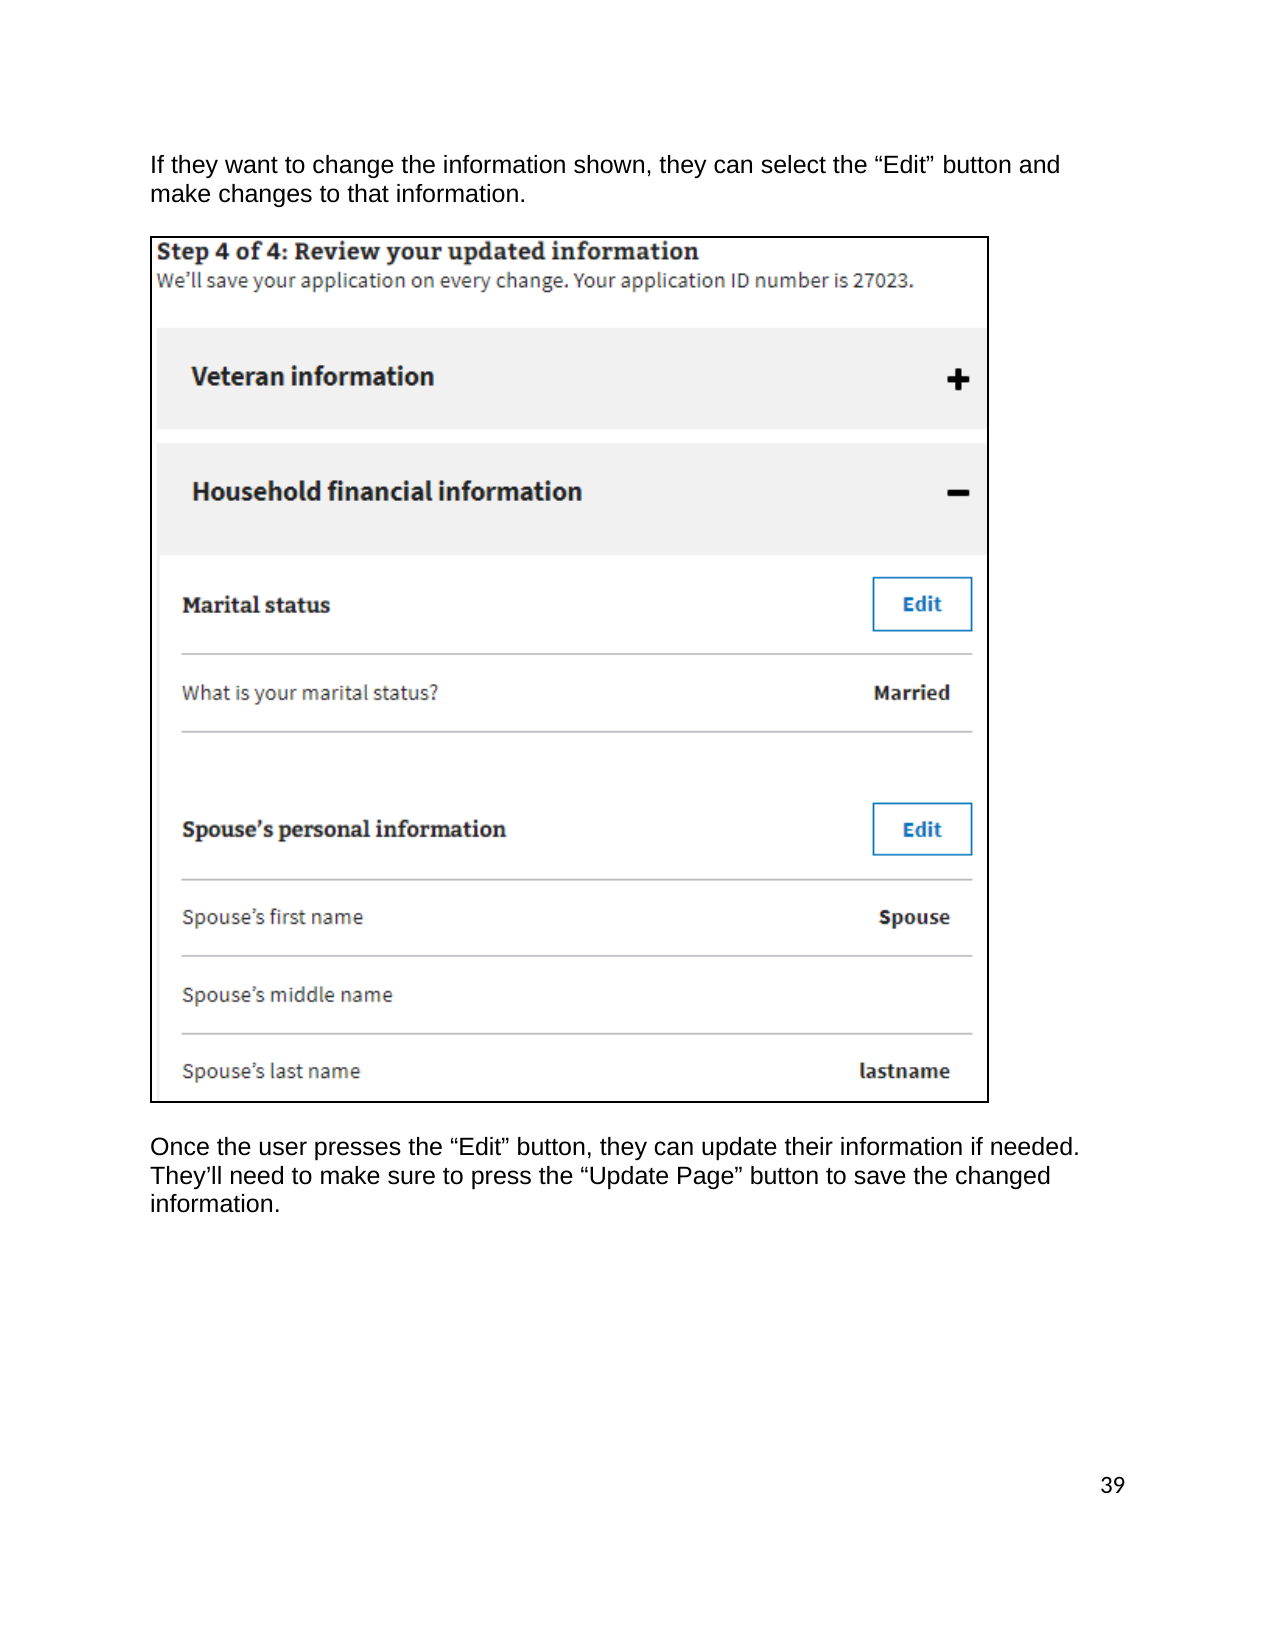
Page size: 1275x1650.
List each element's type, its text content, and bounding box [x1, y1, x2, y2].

text If they want to change the information shown, they can select the “Edit” button and make changes to that information. [150, 150, 1125, 207]
text Once the user presses the “Edit” button, they can update their information if needed. They’ll need to make sure to press the “Update Page” button to save the changed information. [150, 1132, 1125, 1218]
picture [152, 238, 987, 1101]
